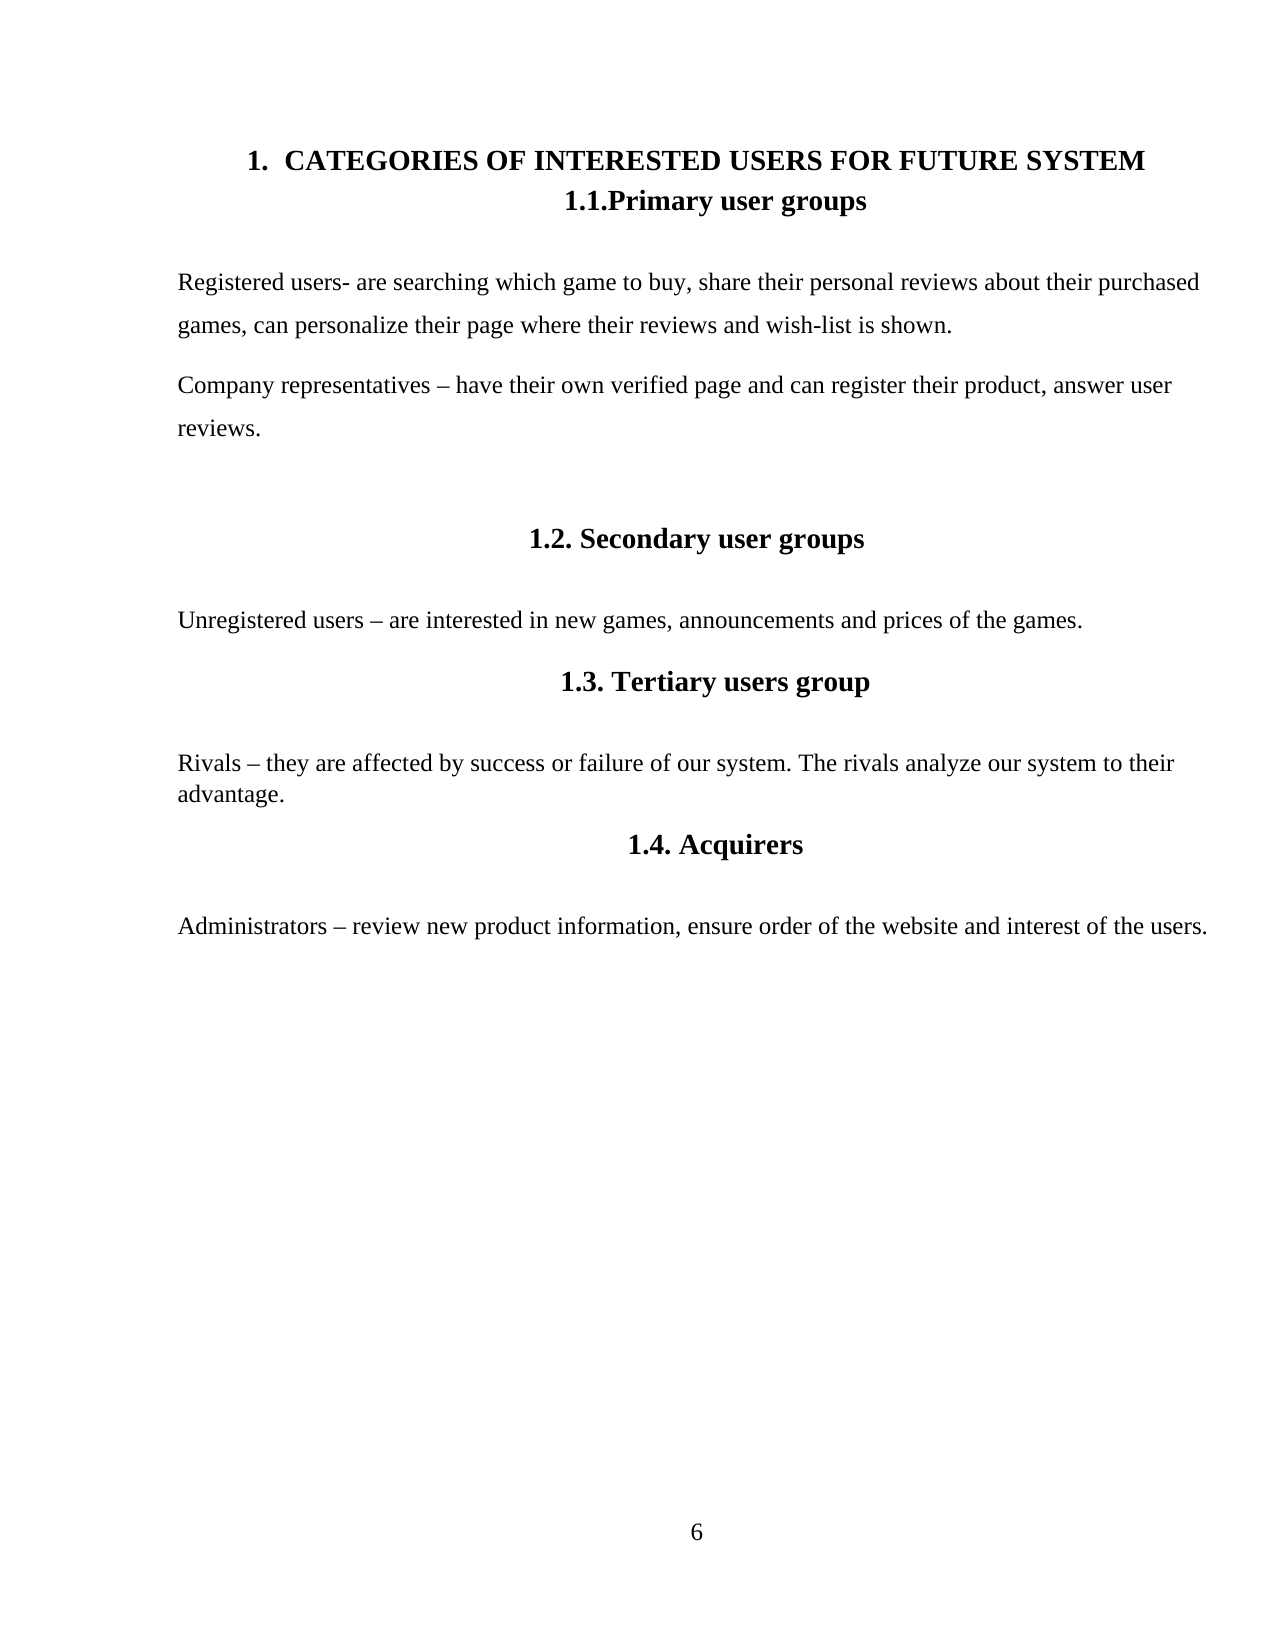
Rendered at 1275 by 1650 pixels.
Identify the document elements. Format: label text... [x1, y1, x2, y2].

text Unregistered users – are interested in new games, announcements and prices of the games. [177, 605, 1216, 633]
subtitle Secondary user groups [177, 521, 1216, 554]
text Rivals – they are affected by success or failure of our system. The rivals analyze our system to their advantage. [177, 748, 1216, 808]
subtitle Acquirers [215, 827, 1216, 861]
text Registered users- are searching which game to buy, share their personal reviews about their purchased games, can personalize their page where their reviews and wish-list is shown. [177, 267, 1216, 339]
subtitle Tertiary users group [215, 664, 1216, 698]
text Administrators – review new product information, ensure order of the website and interest of the users. [177, 911, 1216, 940]
subtitle Primary user groups [215, 183, 1216, 217]
text Company representatives – have their own verified page and can register their product, answer user reviews. [177, 370, 1216, 442]
subtitle CATEGORIES OF INTERESTED USERS FOR FUTURE SYSTEM [177, 143, 1216, 177]
